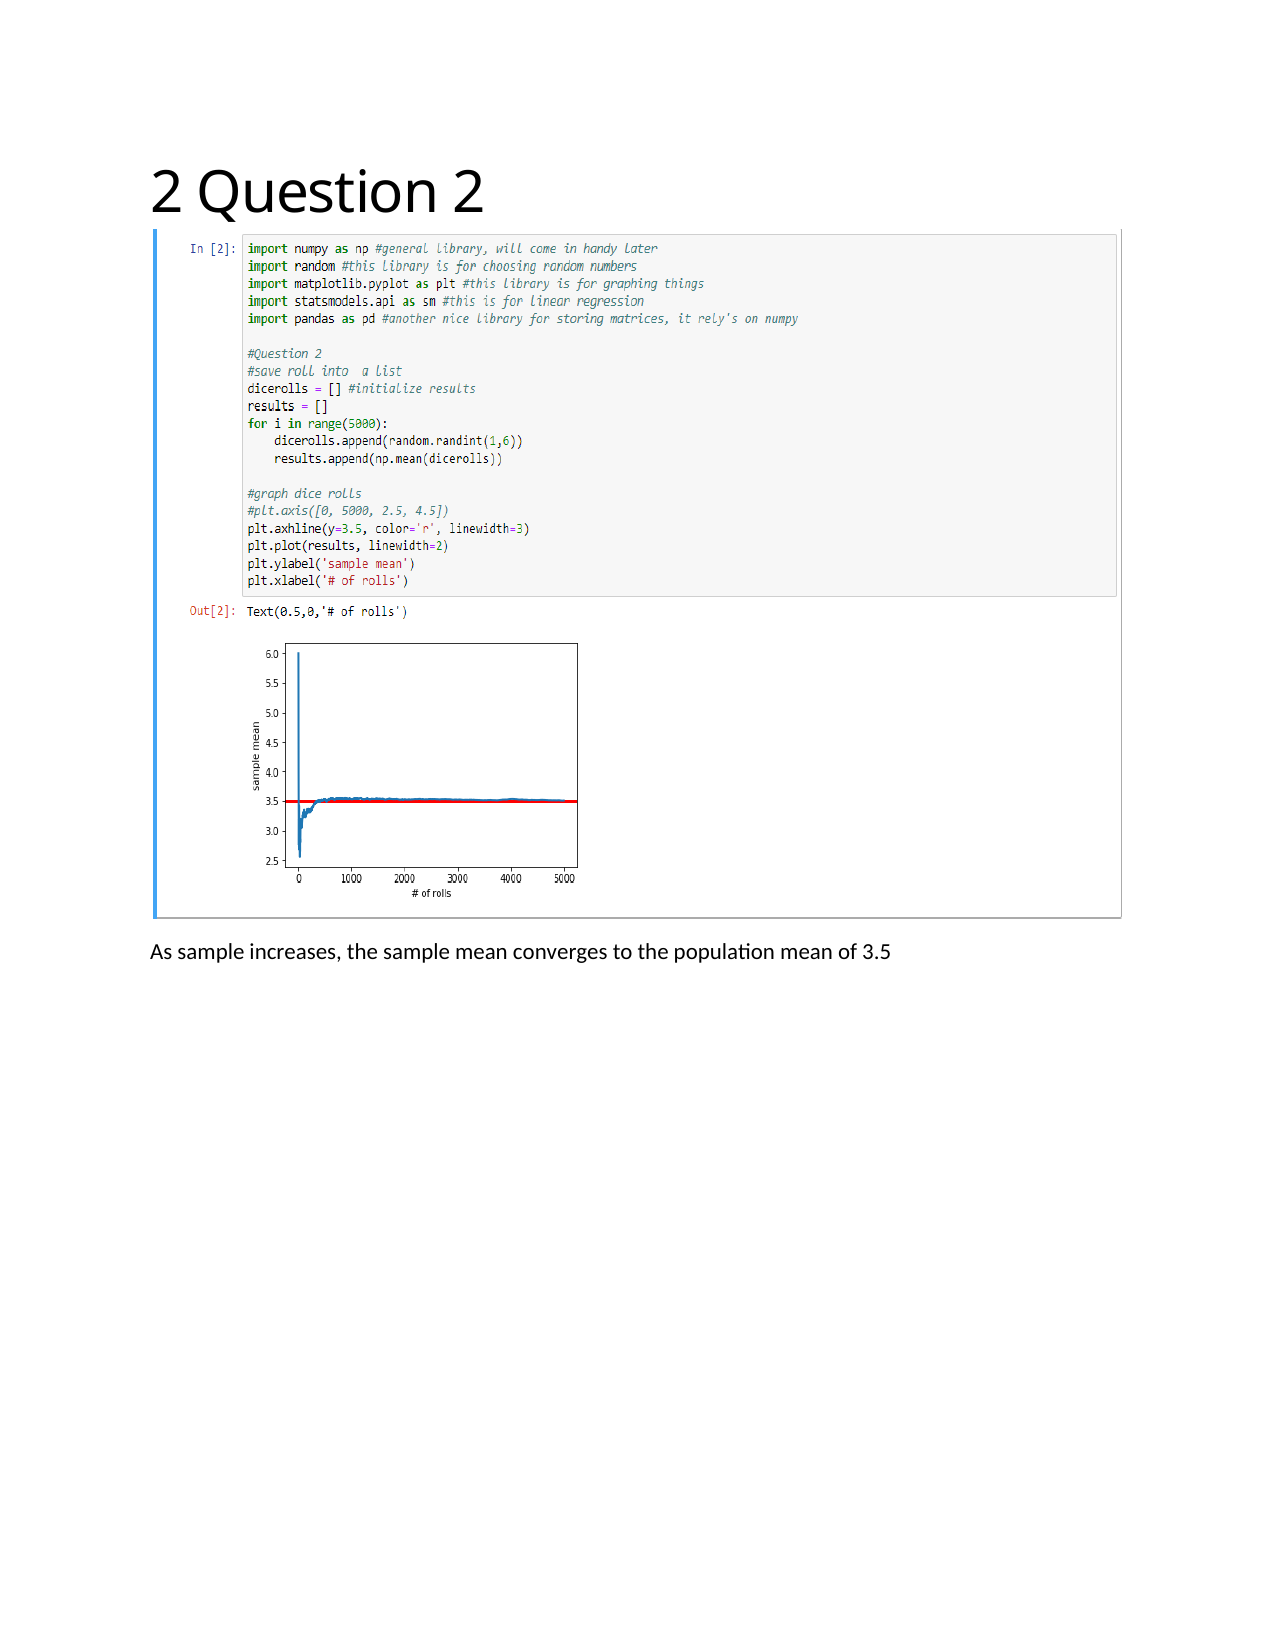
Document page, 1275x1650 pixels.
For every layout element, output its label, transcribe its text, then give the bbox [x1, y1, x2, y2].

text As sample increases, the sample mean converges to the population mean of 3.5 [150, 937, 1125, 965]
title 2 Question 2 [150, 150, 1125, 229]
picture [150, 229, 1125, 919]
